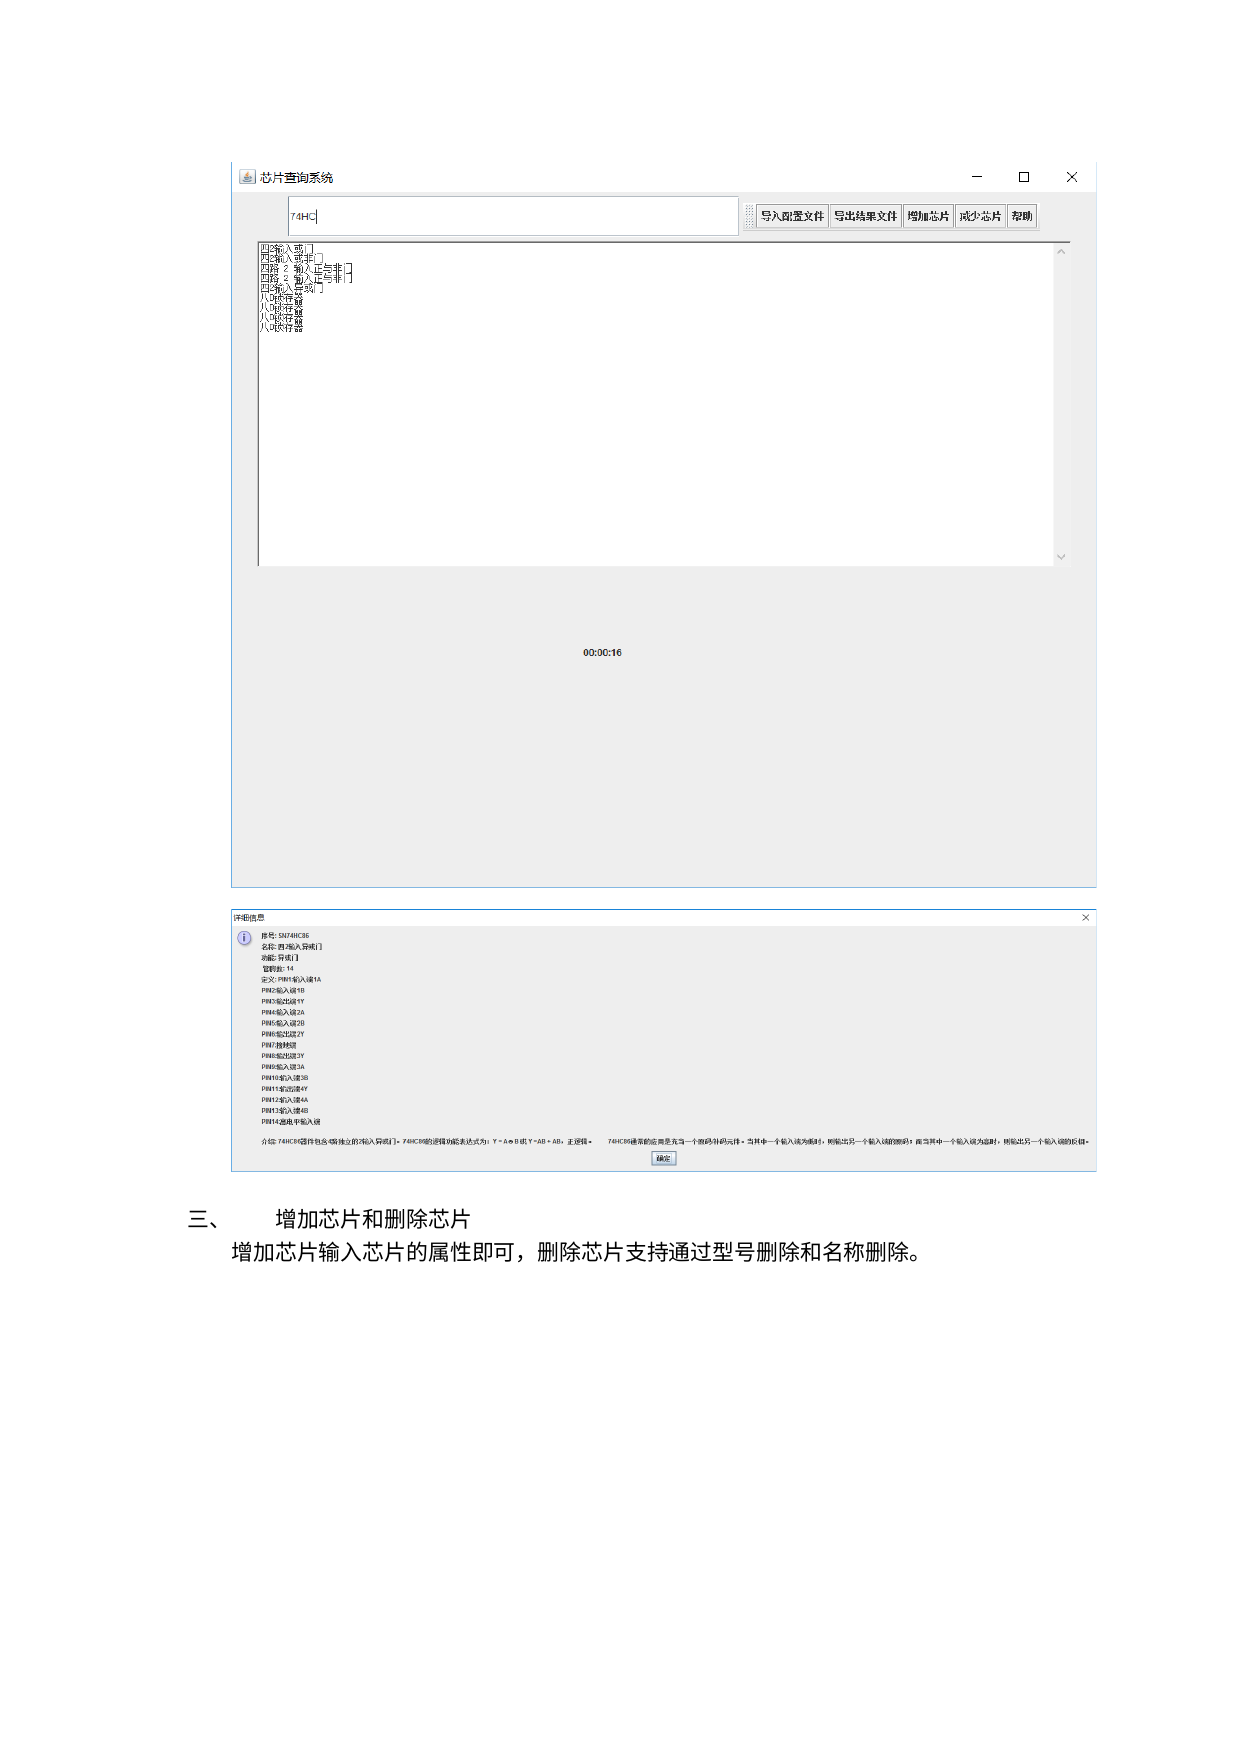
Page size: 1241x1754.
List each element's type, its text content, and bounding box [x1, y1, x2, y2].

picture [231, 162, 1097, 888]
list 增加芯片和删除芯片 [187, 1202, 1053, 1234]
list 增加芯片输入芯片的属性即可，删除芯片支持通过型号删除和名称删除。 [231, 1234, 1053, 1267]
picture [231, 909, 1097, 1172]
